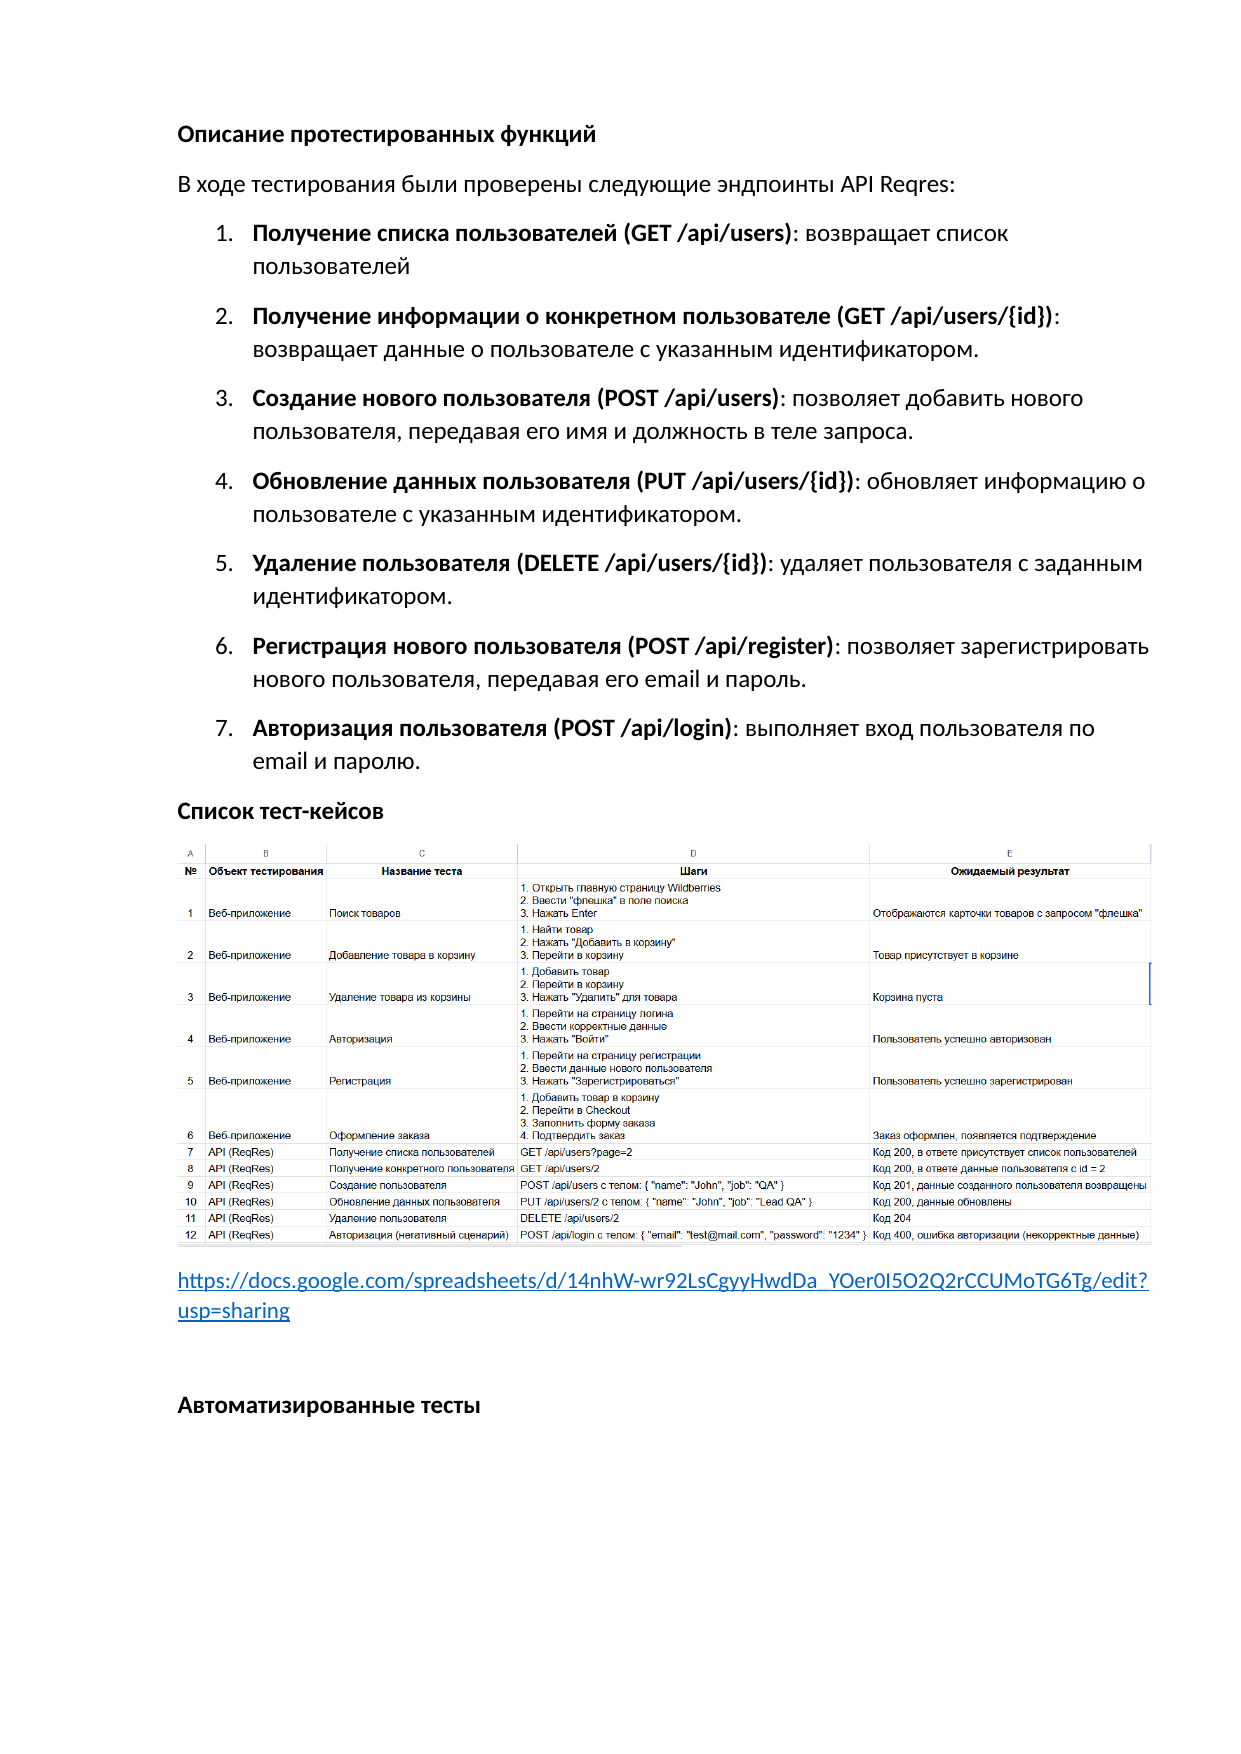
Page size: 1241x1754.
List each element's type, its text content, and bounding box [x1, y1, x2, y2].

text Автоматизированные тесты [177, 1390, 1152, 1420]
text Описание протестированных функций [177, 118, 1152, 149]
list Авторизация пользователя (POST /api/login): выполняет вход пользователя по email и паролю. [215, 712, 1152, 776]
text В ходе тестирования были проверены следующие эндпоинты API Reqres:​ [177, 168, 1152, 198]
list Обновление данных пользователя (PUT /api/users/{id}): обновляет информацию о пользователе с указанным идентификатором.​ [215, 465, 1152, 528]
list Получение списка пользователей (GET /api/users): возвращает список пользователей [215, 217, 1152, 281]
list Регистрация нового пользователя (POST /api/register): позволяет зарегистрировать нового пользователя, передавая его email и пароль.​ [215, 630, 1152, 693]
picture [177, 844, 1152, 1247]
list Создание нового пользователя (POST /api/users): позволяет добавить нового пользователя, передавая его имя и должность в теле запроса.​ [215, 382, 1152, 446]
list Получение информации о конкретном пользователе (GET /api/users/{id}): возвращает данные о пользователе с указанным идентификатором.​ [215, 300, 1152, 363]
list Удаление пользователя (DELETE /api/users/{id}): удаляет пользователя с заданным идентификатором.​ [215, 547, 1152, 611]
text Список тест-кейсов [177, 795, 1152, 825]
text https://docs.google.com/spreadsheets/d/14nhW-wr92LsCgyyHwdDa_YOer0I5O2Q2rCCUMoTG6Tg/edit?usp=sharing [177, 1266, 1152, 1324]
